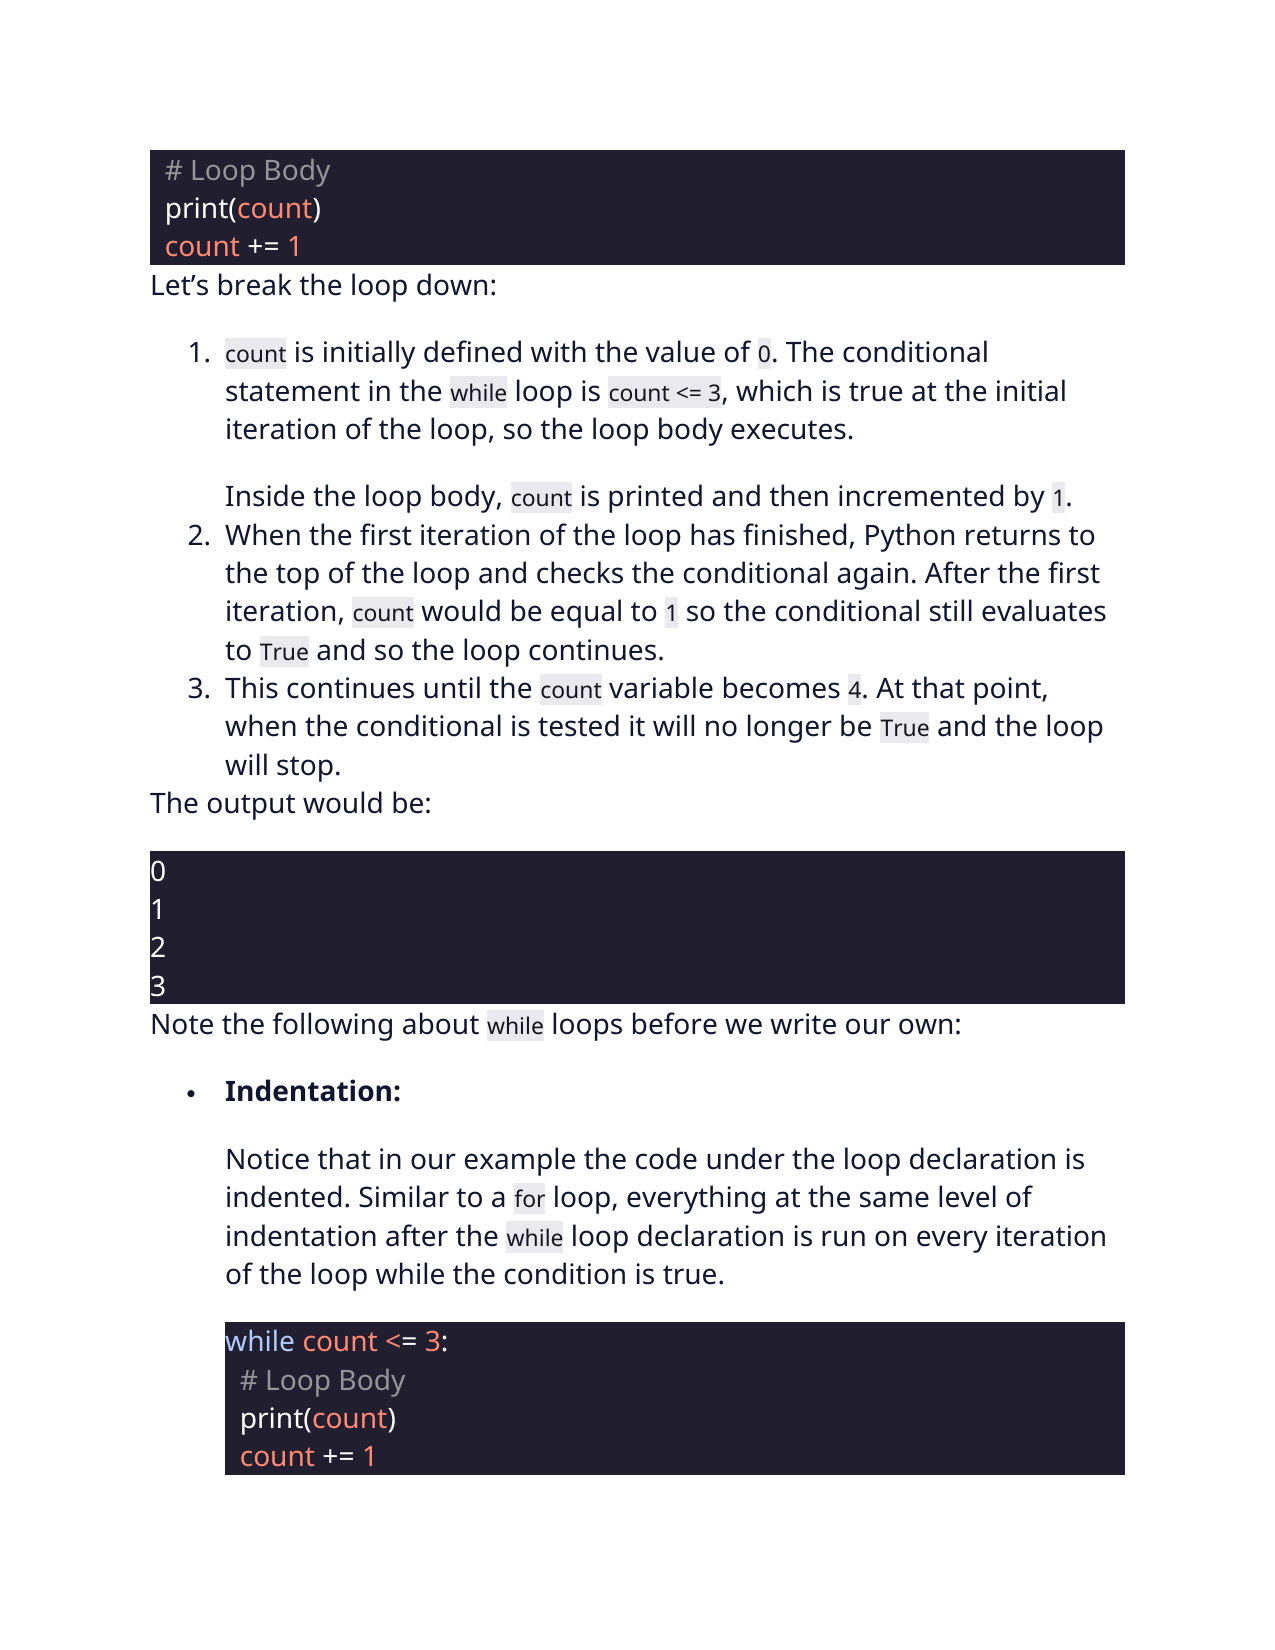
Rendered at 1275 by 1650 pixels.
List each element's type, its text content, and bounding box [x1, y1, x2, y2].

list Indentation: [187, 1072, 1125, 1110]
text Notice that in our example the code under the loop declaration is indented. Similar to a for loop, everything at the same level of indentation after the while loop declaration is run on every iteration of the loop while the condition is true. [225, 1139, 1125, 1292]
list count is initially defined with the value of 0. The conditional statement in the while loop is count <= 3, which is true at the initial iteration of the loop, so the loop body executes. [187, 332, 1125, 447]
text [150, 150, 1125, 265]
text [225, 1322, 1125, 1475]
list When the first iteration of the loop has finished, Python returns to the top of the loop and checks the conditional again. After the first iteration, count would be equal to 1 so the conditional still evaluates to True and so the loop continues. [187, 515, 1125, 668]
text Let’s break the loop down: [150, 265, 1125, 303]
text Note the following about while loops before we write our own: [150, 1004, 1125, 1042]
text Inside the loop body, count is printed and then incremented by 1. [225, 477, 1125, 515]
text The output would be: [150, 783, 1125, 822]
list This continues until the count variable becomes 4. At that point, when the conditional is tested it will no longer be True and the loop will stop. [187, 668, 1125, 783]
text 0 1 2 3 [150, 851, 1125, 1004]
